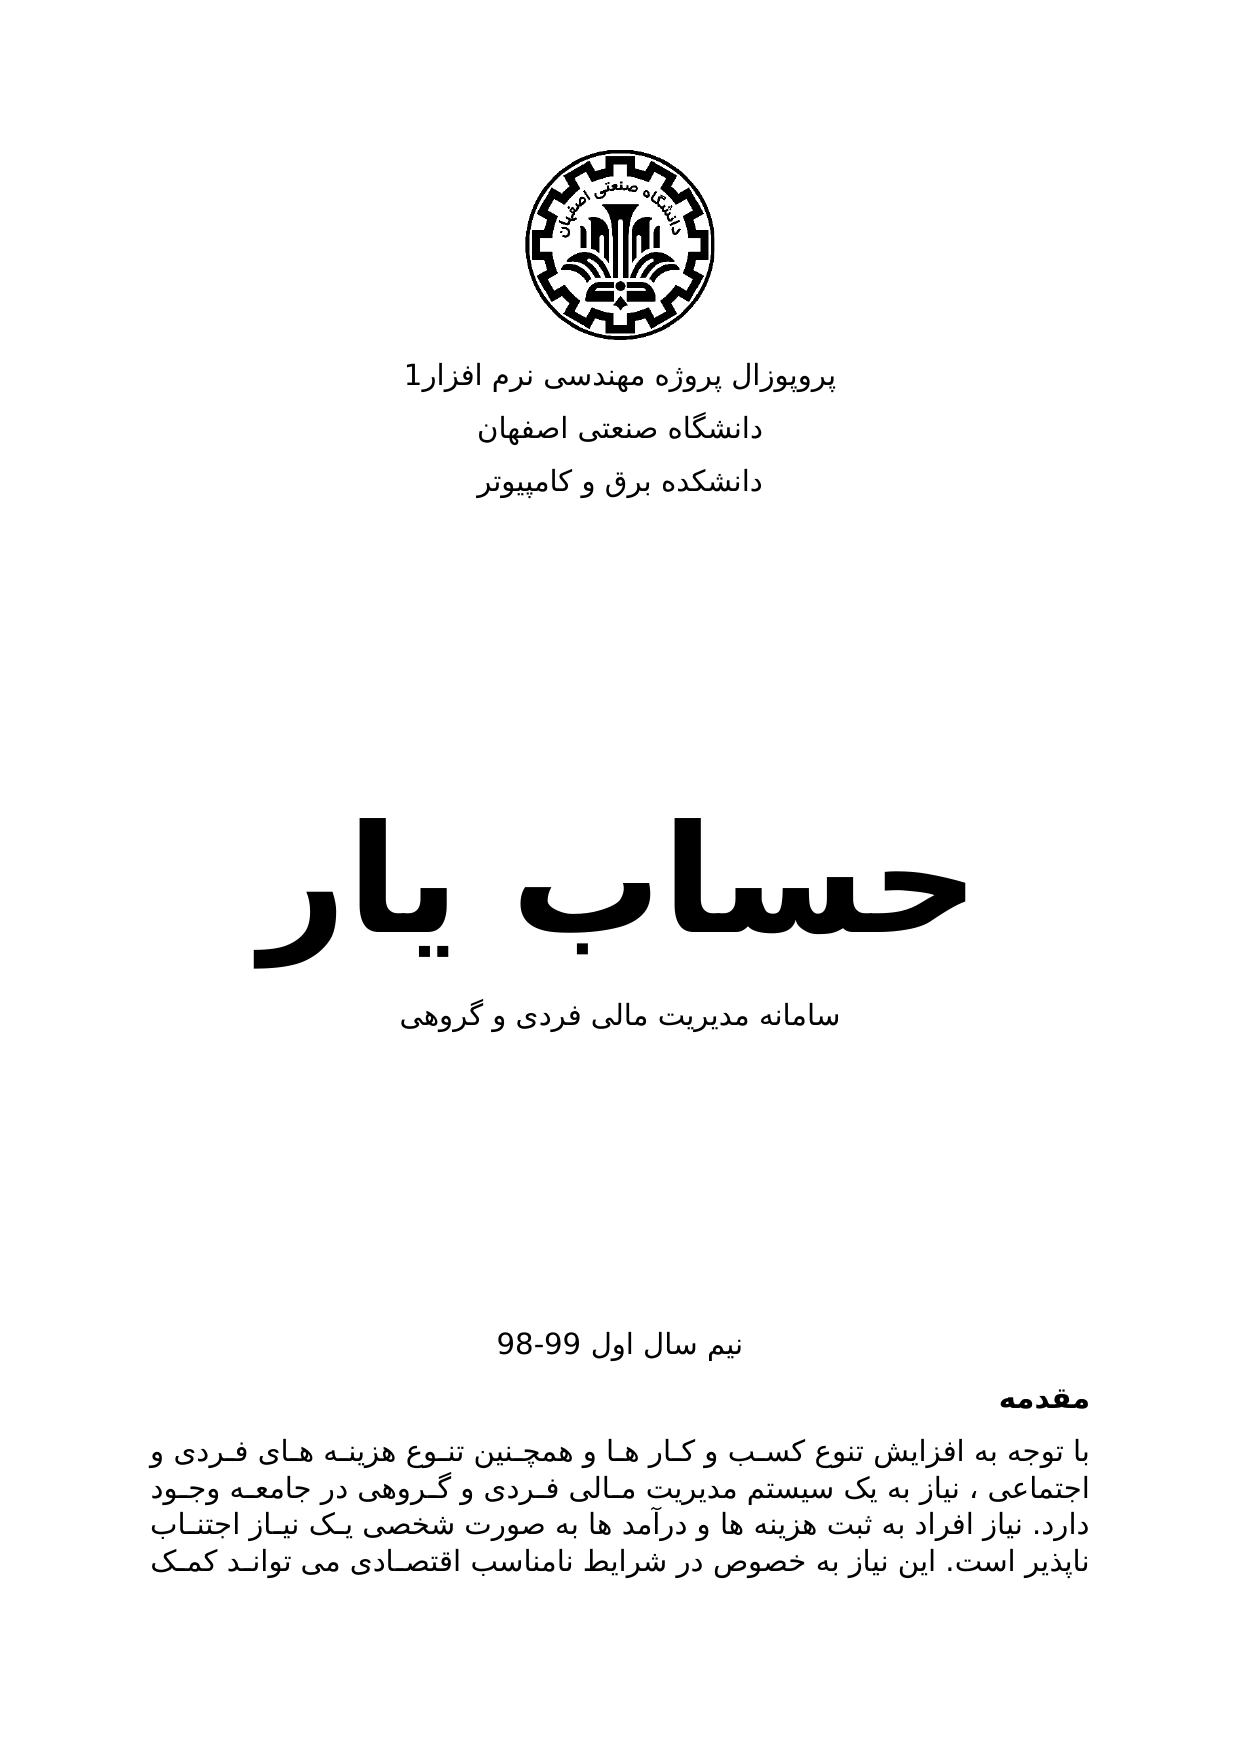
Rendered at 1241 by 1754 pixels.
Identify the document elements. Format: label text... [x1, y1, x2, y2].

text پروپوزال پروژه مهندسی نرم افزار1 [150, 358, 1090, 392]
text سامانه مدیریت مالی فردی و گروهی [150, 999, 1090, 1033]
picture [525, 150, 715, 340]
text حساب یار [150, 793, 1090, 968]
text مقدمه [150, 1381, 1090, 1415]
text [150, 1434, 1090, 1578]
text دانشکده برق و کامپیوتر [150, 465, 1090, 499]
text نیم سال اول 99-98 [150, 1328, 1090, 1362]
text دانشگاه صنعتی اصفهان [150, 411, 1090, 445]
